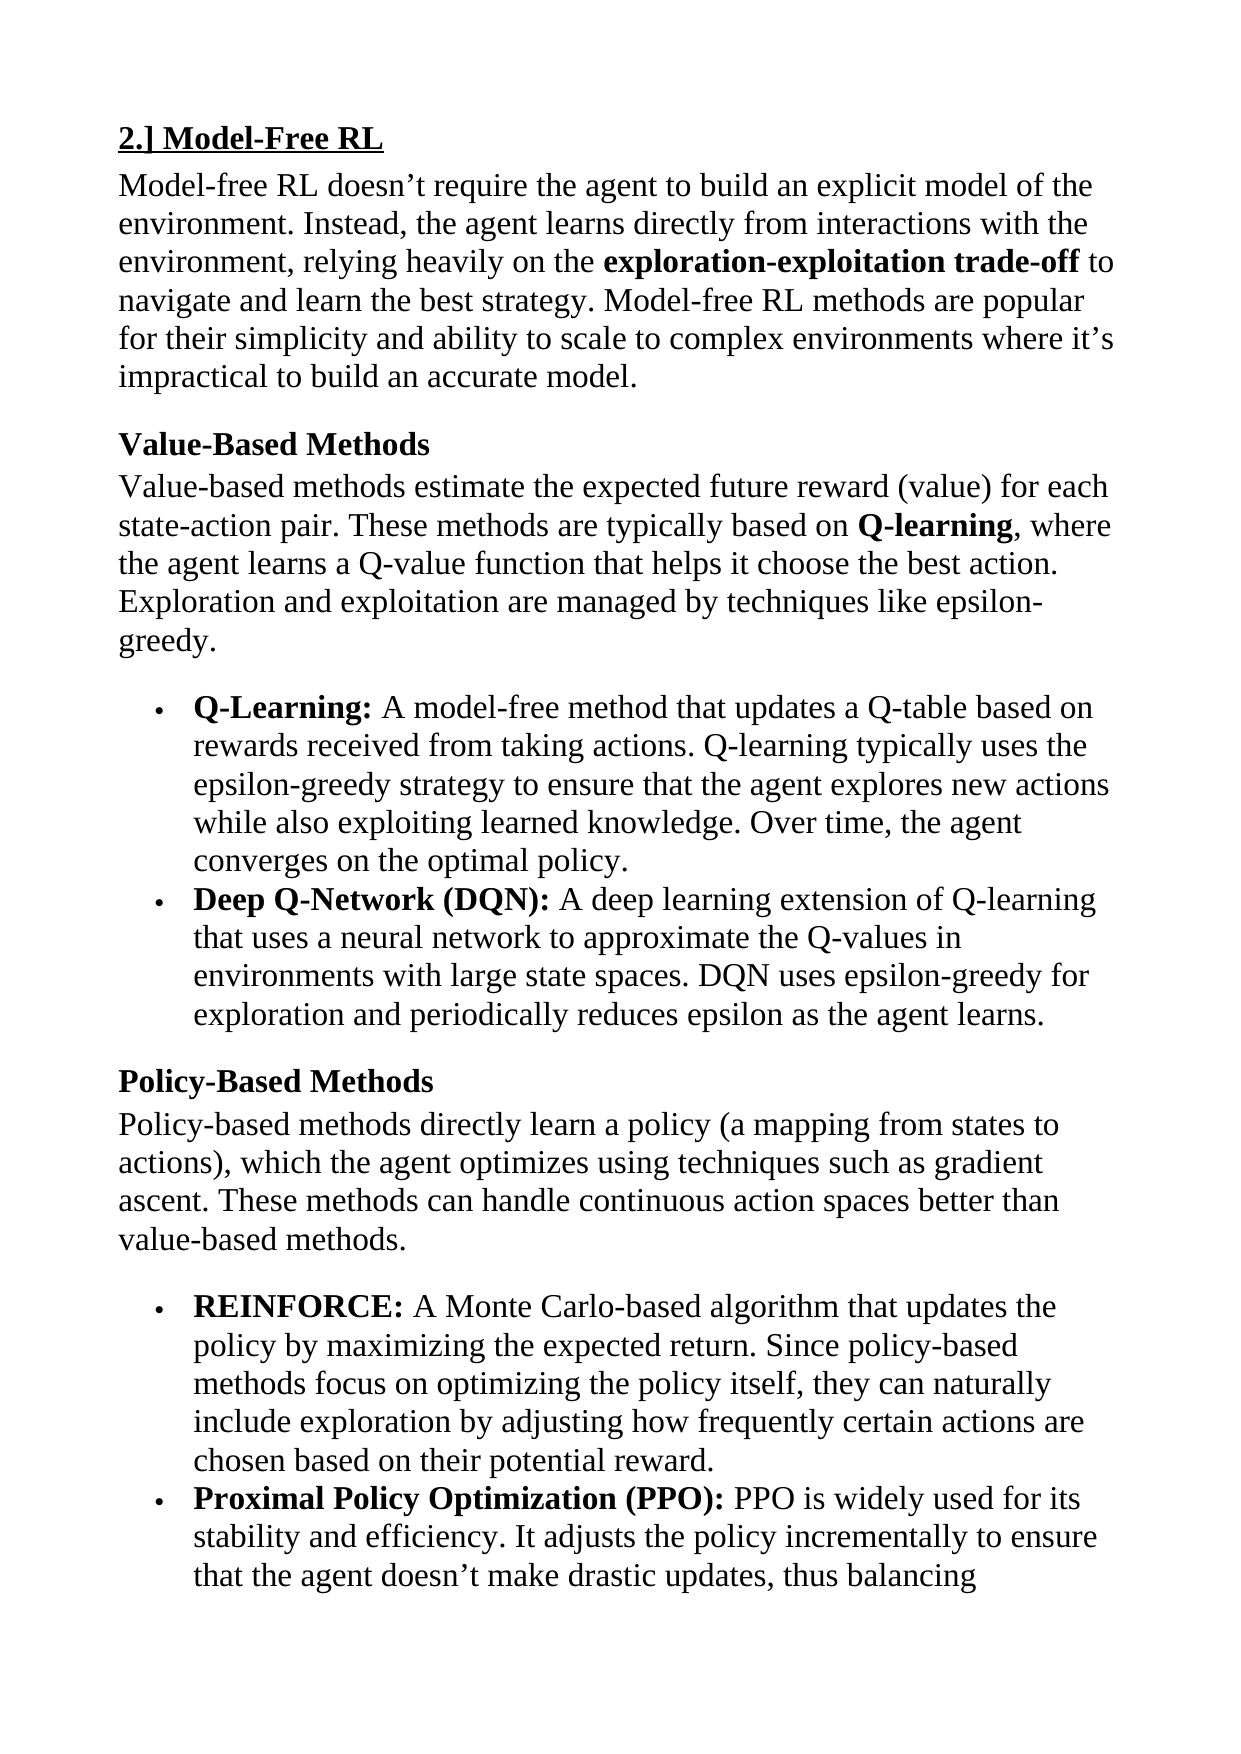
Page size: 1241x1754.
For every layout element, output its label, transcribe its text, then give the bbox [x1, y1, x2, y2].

text Value-based methods estimate the expected future reward (value) for each state-action pair. These methods are typically based on Q-learning, where the agent learns a Q-value function that helps it choose the best action. Exploration and exploitation are managed by techniques like epsilon-greedy. [118, 466, 1122, 658]
subtitle Value-Based Methods [118, 424, 1122, 462]
list REINFORCE: A Monte Carlo-based algorithm that updates the policy by maximizing the expected return. Since policy-based methods focus on optimizing the policy itself, they can naturally include exploration by adjusting how frequently certain actions are chosen based on their potential reward. [156, 1286, 1122, 1478]
subtitle 2.] Model-Free RL [118, 118, 1122, 156]
subtitle Policy-Based Methods [118, 1061, 1122, 1100]
text Model-free RL doesn’t require the agent to build an explicit model of the environment. Instead, the agent learns directly from interactions with the environment, relying heavily on the exploration-exploitation trade-off to navigate and learn the best strategy. Model-free RL methods are popular for their simplicity and ability to scale to complex environments where it’s impractical to build an accurate model. [118, 165, 1122, 395]
list Deep Q-Network (DQN): A deep learning extension of Q-learning that uses a neural network to approximate the Q-values in environments with large state spaces. DQN uses epsilon-greedy for exploration and periodically reduces epsilon as the agent learns. [156, 879, 1122, 1032]
text Policy-based methods directly learn a policy (a mapping from states to actions), which the agent optimizes using techniques such as gradient ascent. These methods can handle continuous action spaces better than value-based methods. [118, 1104, 1122, 1257]
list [156, 1478, 1122, 1593]
list Q-Learning: A model-free method that updates a Q-table based on rewards received from taking actions. Q-learning typically uses the epsilon-greedy strategy to ensure that the agent explores new actions while also exploiting learned knowledge. Over time, the agent converges on the optimal policy. [156, 687, 1122, 879]
